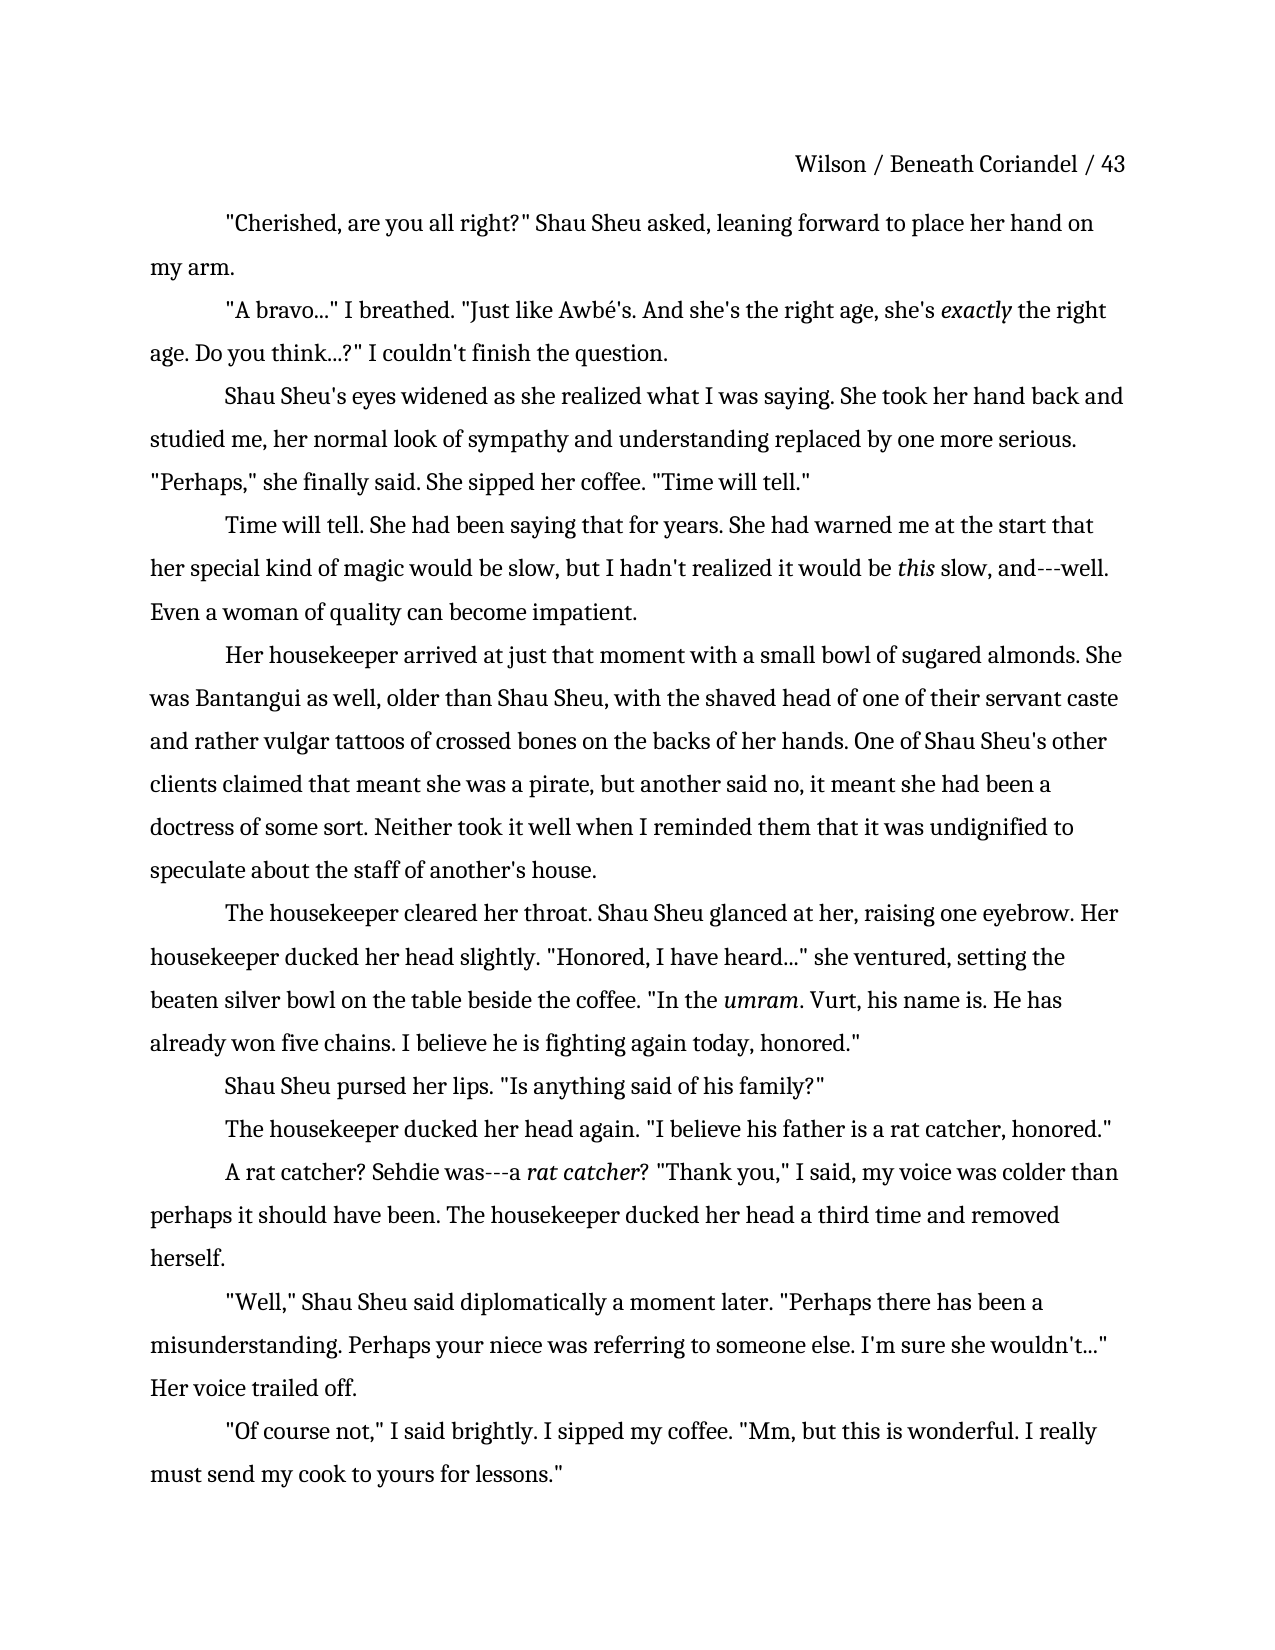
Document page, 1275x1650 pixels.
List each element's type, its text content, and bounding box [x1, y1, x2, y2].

text Time will tell. She had been saying that for years. She had warned me at the start that her special kind of magic would be slow, but I hadn't realized it would be this slow, and---well. Even a woman of quality can become impatient. [150, 511, 1125, 626]
text The housekeeper cleared her throat. Shau Sheu glanced at her, raising one eyebrow. Her housekeeper ducked her head slightly. "Honored, I have heard..." she ventured, setting the beaten silver bowl on the table beside the coffee. "In the umram. Vurt, his name is. He has already won five chains. I believe he is fighting again today, honored." [150, 899, 1125, 1057]
text The housekeeper ducked her head again. "I believe his father is a rat catcher, honored." [150, 1115, 1125, 1144]
text "Well," Shau Sheu said diplomatically a moment later. "Perhaps there has been a misunderstanding. Perhaps your niece was referring to someone else. I'm sure she wouldn't..." Her voice trailed off. [150, 1287, 1125, 1402]
text Her housekeeper arrived at just that moment with a small bowl of sugared almonds. She was Bantangui as well, older than Shau Sheu, with the shaved head of one of their servant caste and rather vulgar tattoos of crossed bones on the backs of her hands. One of Shau Sheu's other clients claimed that meant she was a pirate, but another said no, it meant she had been a doctress of some sort. Neither took it well when I reminded them that it was undignified to speculate about the staff of another's house. [150, 641, 1125, 885]
text "A bravo..." I breathed. "Just like Awbé's. And she's the right age, she's exactly the right age. Do you think...?" I couldn't finish the question. [150, 296, 1125, 367]
text "Of course not," I said brightly. I sipped my coffee. "Mm, but this is wonderful. I really must send my cook to yours for lessons." [150, 1417, 1125, 1489]
text A rat catcher? Sehdie was---a rat catcher? "Thank you," I said, my voice was colder than perhaps it should have been. The housekeeper ducked her head a third time and removed herself. [150, 1158, 1125, 1273]
text Shau Sheu pursed her lips. "Is anything said of his family?" [150, 1072, 1125, 1101]
text "Cherished, are you all right?" Shau Sheu asked, leaning forward to place her hand on my arm. [150, 209, 1125, 281]
text Shau Sheu's eyes widened as she realized what I was saying. She took her hand back and studied me, her normal look of sympathy and understanding replaced by one more serious. "Perhaps," she finally said. She sipped her coffee. "Time will tell." [150, 382, 1125, 497]
